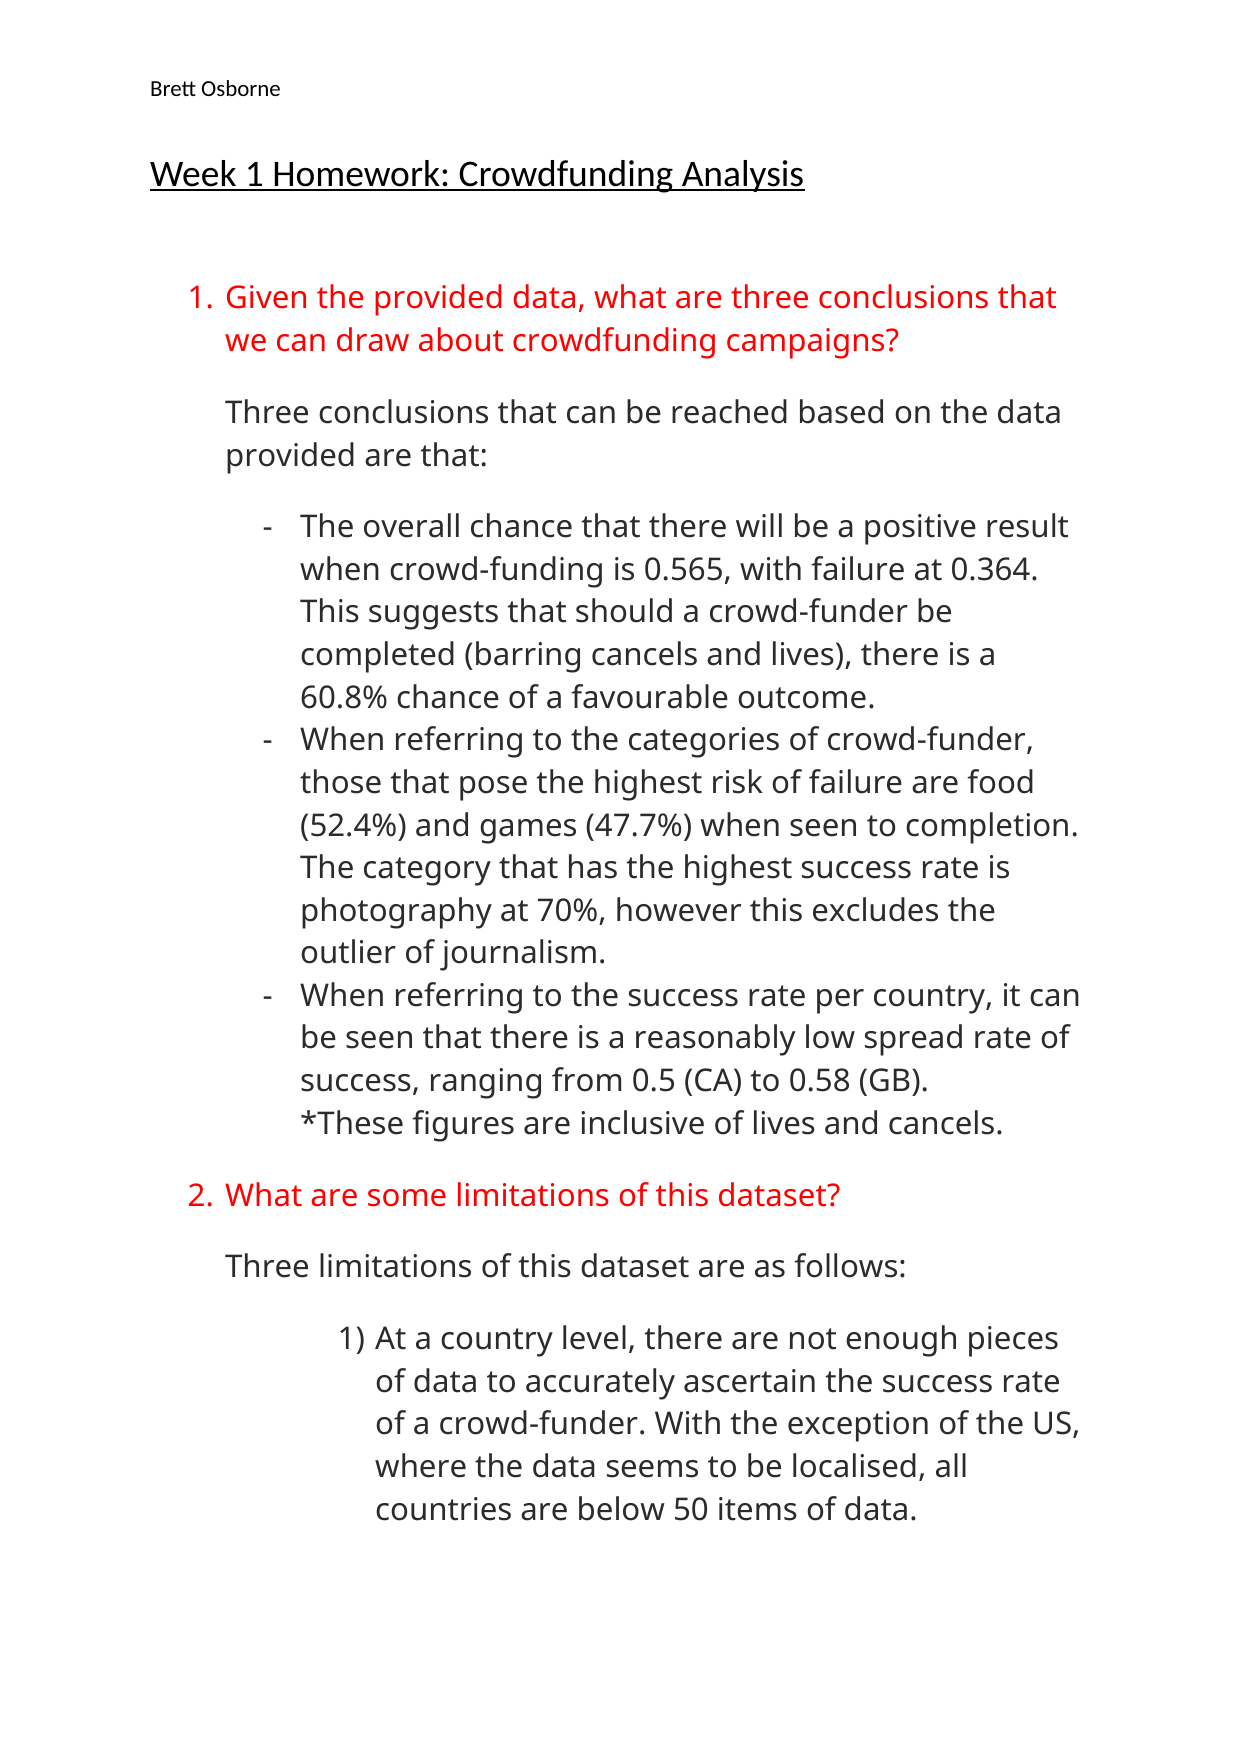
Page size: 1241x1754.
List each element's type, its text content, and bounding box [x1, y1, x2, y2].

list What are some limitations of this dataset? [187, 1172, 1090, 1215]
text Three limitations of this dataset are as follows: [225, 1244, 1090, 1287]
list *These figures are inclusive of lives and cancels. [300, 1101, 1090, 1143]
text Three conclusions that can be reached based on the data provided are that: [225, 390, 1090, 475]
list Given the provided data, what are three conclusions that we can draw about crowdfunding campaigns? [187, 276, 1090, 361]
list When referring to the success rate per country, it can be seen that there is a reasonably low spread rate of success, ranging from 0.5 (CA) to 0.58 (GB). [262, 973, 1090, 1101]
text Week 1 Homework: Crowdfunding Analysis [150, 150, 1090, 196]
list At a country level, there are not enough pieces of data to accurately ascertain the success rate of a crowd-funder. With the exception of the US, where the data seems to be localised, all countries are below 50 items of data. [337, 1316, 1090, 1529]
list When referring to the categories of crowd-funder, those that pose the highest risk of failure are food (52.4%) and games (47.7%) when seen to completion. The category that has the highest success rate is photography at 70%, however this excludes the outlier of journalism. [262, 717, 1090, 973]
list The overall chance that there will be a positive result when crowd-funding is 0.565, with failure at 0.364. This suggests that should a crowd-funder be completed (barring cancels and lives), there is a 60.8% chance of a favourable outcome. [262, 504, 1090, 717]
